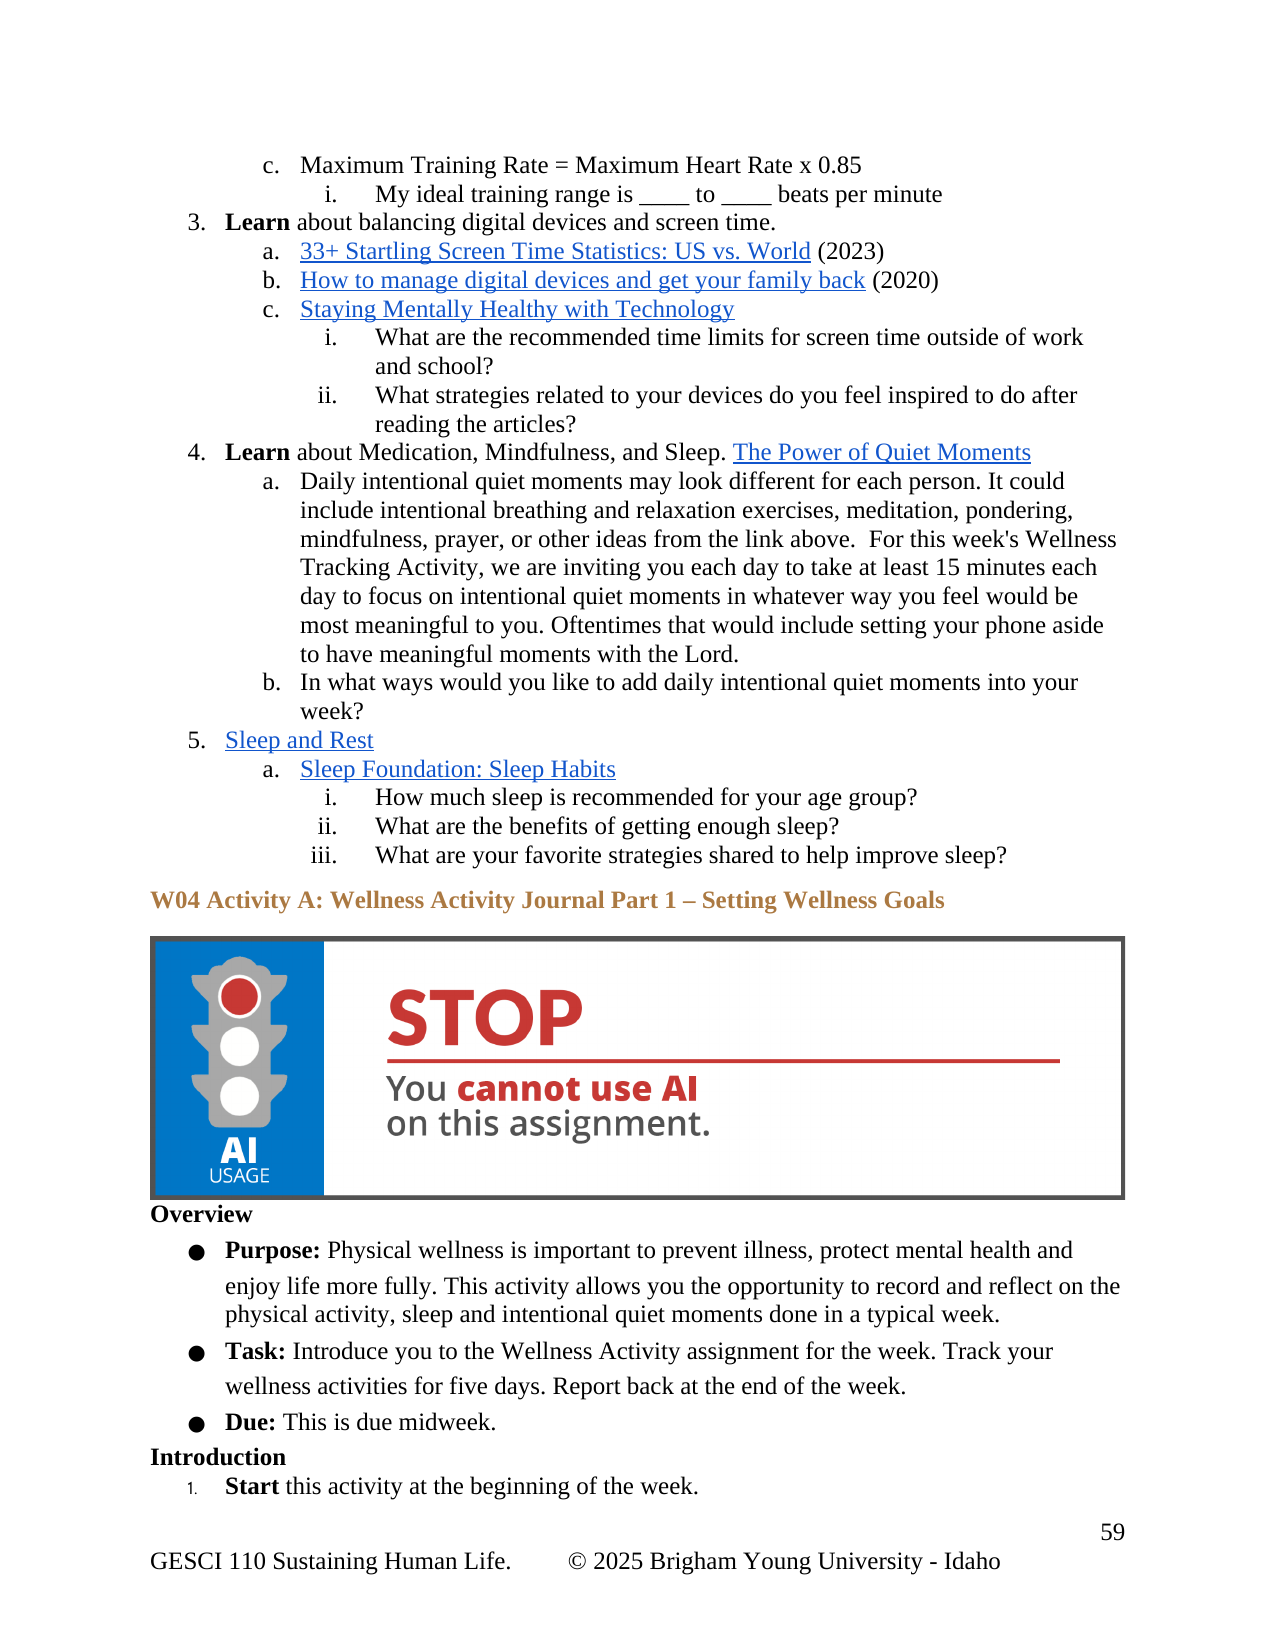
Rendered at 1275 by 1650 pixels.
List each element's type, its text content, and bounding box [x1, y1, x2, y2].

list Learn about balancing digital devices and screen time. [187, 207, 1125, 236]
list 33+ Startling Screen Time Statistics: US vs. World (2023) [262, 236, 1125, 265]
list My ideal training range is ____ to ____ beats per minute [337, 179, 1125, 207]
list Maximum Training Rate = Maximum Heart Rate x 0.85 [262, 150, 1125, 179]
list Daily intentional quiet moments may look different for each person. It could include intentional breathing and relaxation exercises, meditation, pondering, mindfulness, prayer, or other ideas from the link above. For this week's Wellness Tracking Activity, we are inviting you each day to take at least 15 minutes each day to focus on intentional quiet moments in whatever way you feel would be most meaningful to you. Oftentimes that would include setting your phone aside to have meaningful moments with the Lord. [262, 466, 1125, 667]
text Introduction [150, 1442, 1125, 1471]
list In what ways would you like to add daily intentional quiet moments into your week? [262, 667, 1125, 725]
list Start this activity at the beginning of the week. [187, 1471, 1125, 1500]
list Purpose: Physical wellness is important to prevent illness, protect mental health and enjoy life more fully. This activity allows you the opportunity to record and reflect on the physical activity, sleep and intentional quiet moments done in a typical week. [187, 1228, 1125, 1328]
list Sleep and Rest [187, 725, 1125, 754]
list Sleep Foundation: Sleep Habits [262, 754, 1125, 782]
list How to manage digital devices and get your family back (2020) [262, 265, 1125, 294]
list What are the benefits of getting enough sleep? [337, 811, 1125, 840]
list What are the recommended time limits for screen time outside of work and school? [337, 322, 1125, 380]
subtitle W04 Activity A: Wellness Activity Journal Part 1 – Setting Wellness Goals [150, 885, 1125, 914]
list Task: Introduce you to the Wellness Activity assignment for the week. Track your wellness activities for five days. Report back at the end of the week. [187, 1328, 1125, 1400]
list How much sleep is recommended for your age group? [337, 782, 1125, 811]
list Due: This is due midweek. [187, 1400, 1125, 1442]
picture [150, 936, 1125, 1200]
list Staying Mentally Healthy with Technology [262, 294, 1125, 322]
list What strategies related to your devices do you feel inspired to do after reading the articles? [337, 380, 1125, 437]
list Learn about Medication, Mindfulness, and Sleep. The Power of Quiet Moments [187, 437, 1125, 466]
text Overview [150, 1200, 1125, 1228]
list What are your favorite strategies shared to help improve sleep? [337, 840, 1125, 869]
